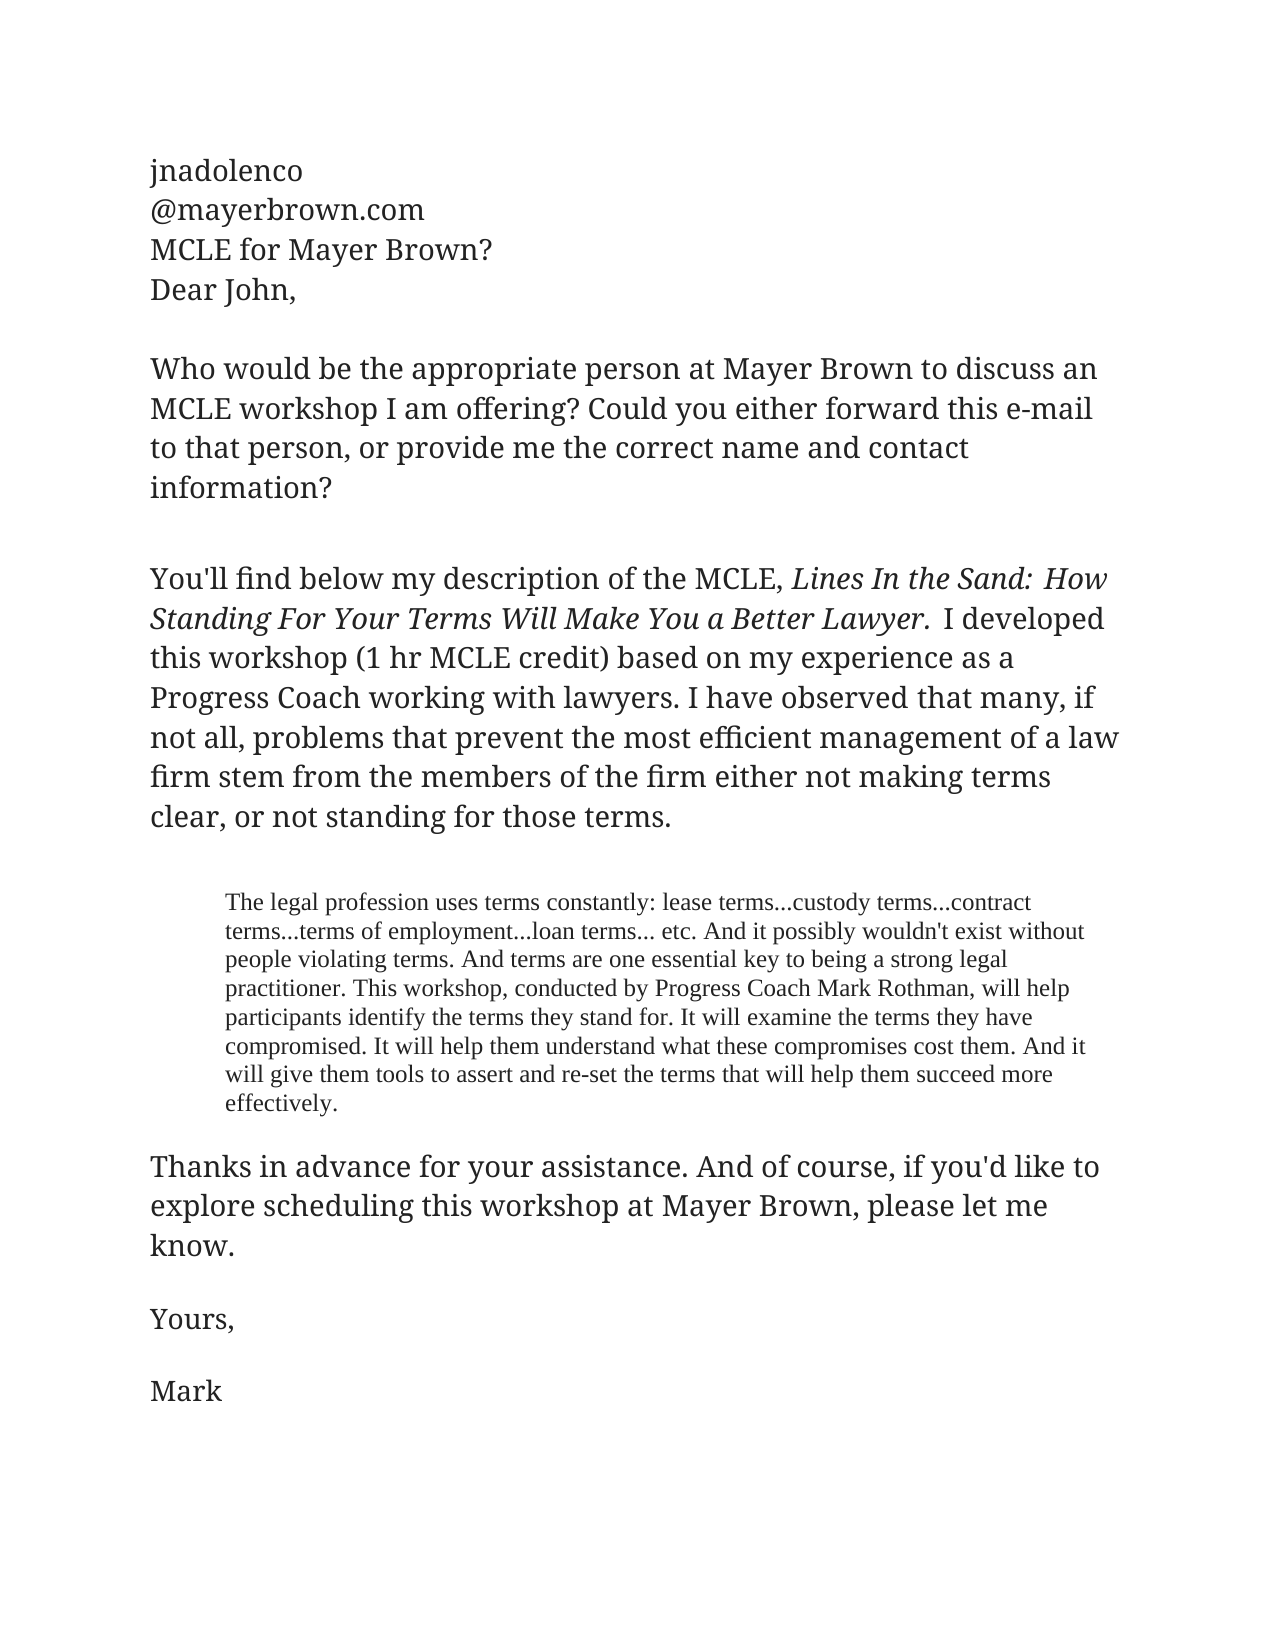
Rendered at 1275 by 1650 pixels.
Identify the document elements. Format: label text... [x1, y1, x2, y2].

text MCLE for Mayer Brown? [150, 229, 1125, 269]
text @mayerbrown.com [150, 190, 1125, 229]
text jnadolenco [150, 150, 1125, 190]
text You'll find below my description of the MCLE, Lines In the Sand: How Standing For Your Terms Will Make You a Better Lawyer. I developed this workshop (1 hr MCLE credit) based on my experience as a Progress Coach working with lawyers. I have observed that many, if not all, problems that prevent the most efficient management of a law firm stem from the members of the firm either not making terms clear, or not standing for those terms. [150, 558, 1125, 836]
text Mark [150, 1371, 1125, 1410]
text Thanks in advance for your assistance. And of course, if you'd like to explore scheduling this workshop at Mayer Brown, please let me know. [235, 1146, 1125, 1265]
text Dear John, [150, 269, 1125, 309]
text The legal profession uses terms constantly: lease terms...custody terms...contract terms...terms of employment...loan terms... etc. And it possibly wouldn't exist without people violating terms. And terms are one essential key to being a strong legal practitioner. This workshop, conducted by Progress Coach Mark Rothman, will help participants identify the terms they stand for. It will examine the terms they have compromised. It will help them understand what these compromises cost them. And it will give them tools to assert and re-set the terms that will help them succeed more effectively. [225, 887, 1125, 1117]
text Who would be the appropriate person at Mayer Brown to discuss an MCLE workshop I am offering? Could you either forward this e-mail to that person, or provide me the correct name and contact information? [150, 348, 1125, 507]
text Yours, [150, 1299, 1125, 1337]
